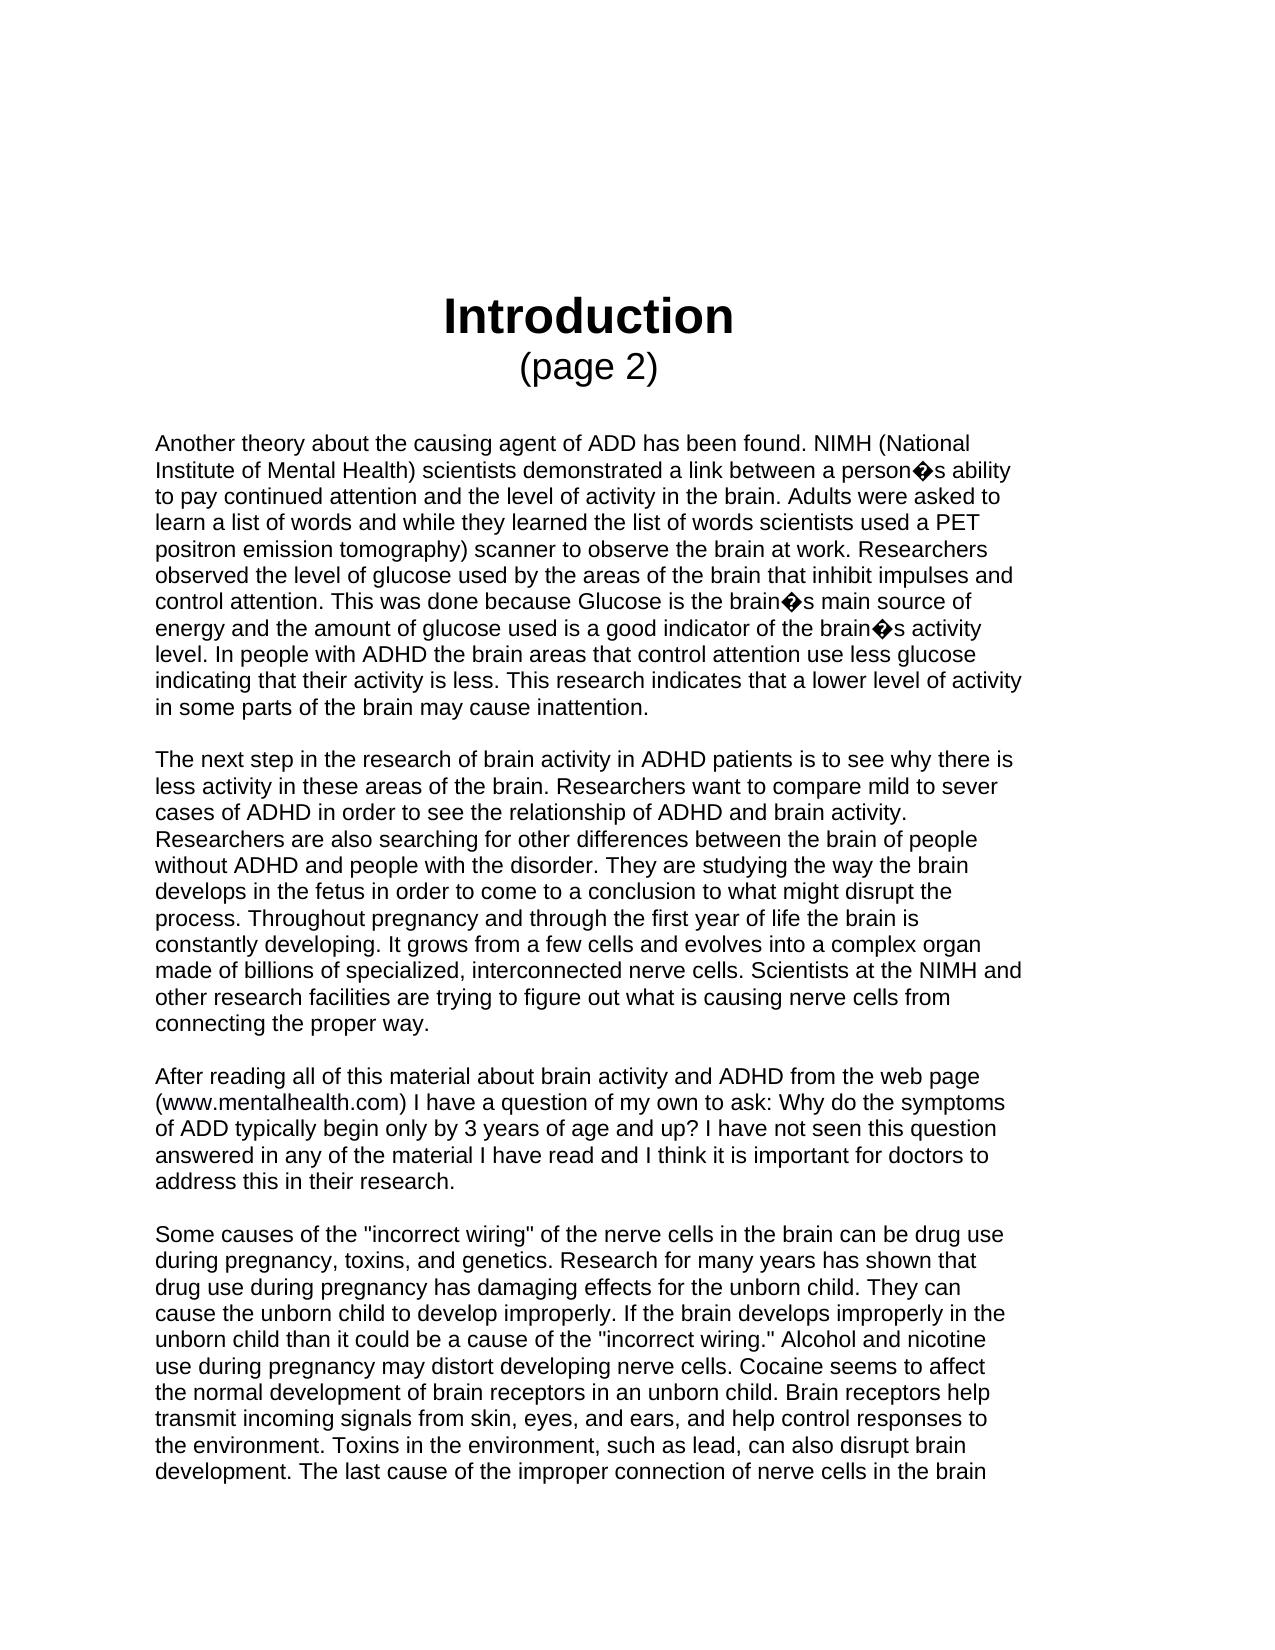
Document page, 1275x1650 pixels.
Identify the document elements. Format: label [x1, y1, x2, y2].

table_header [150, 176, 1027, 1489]
